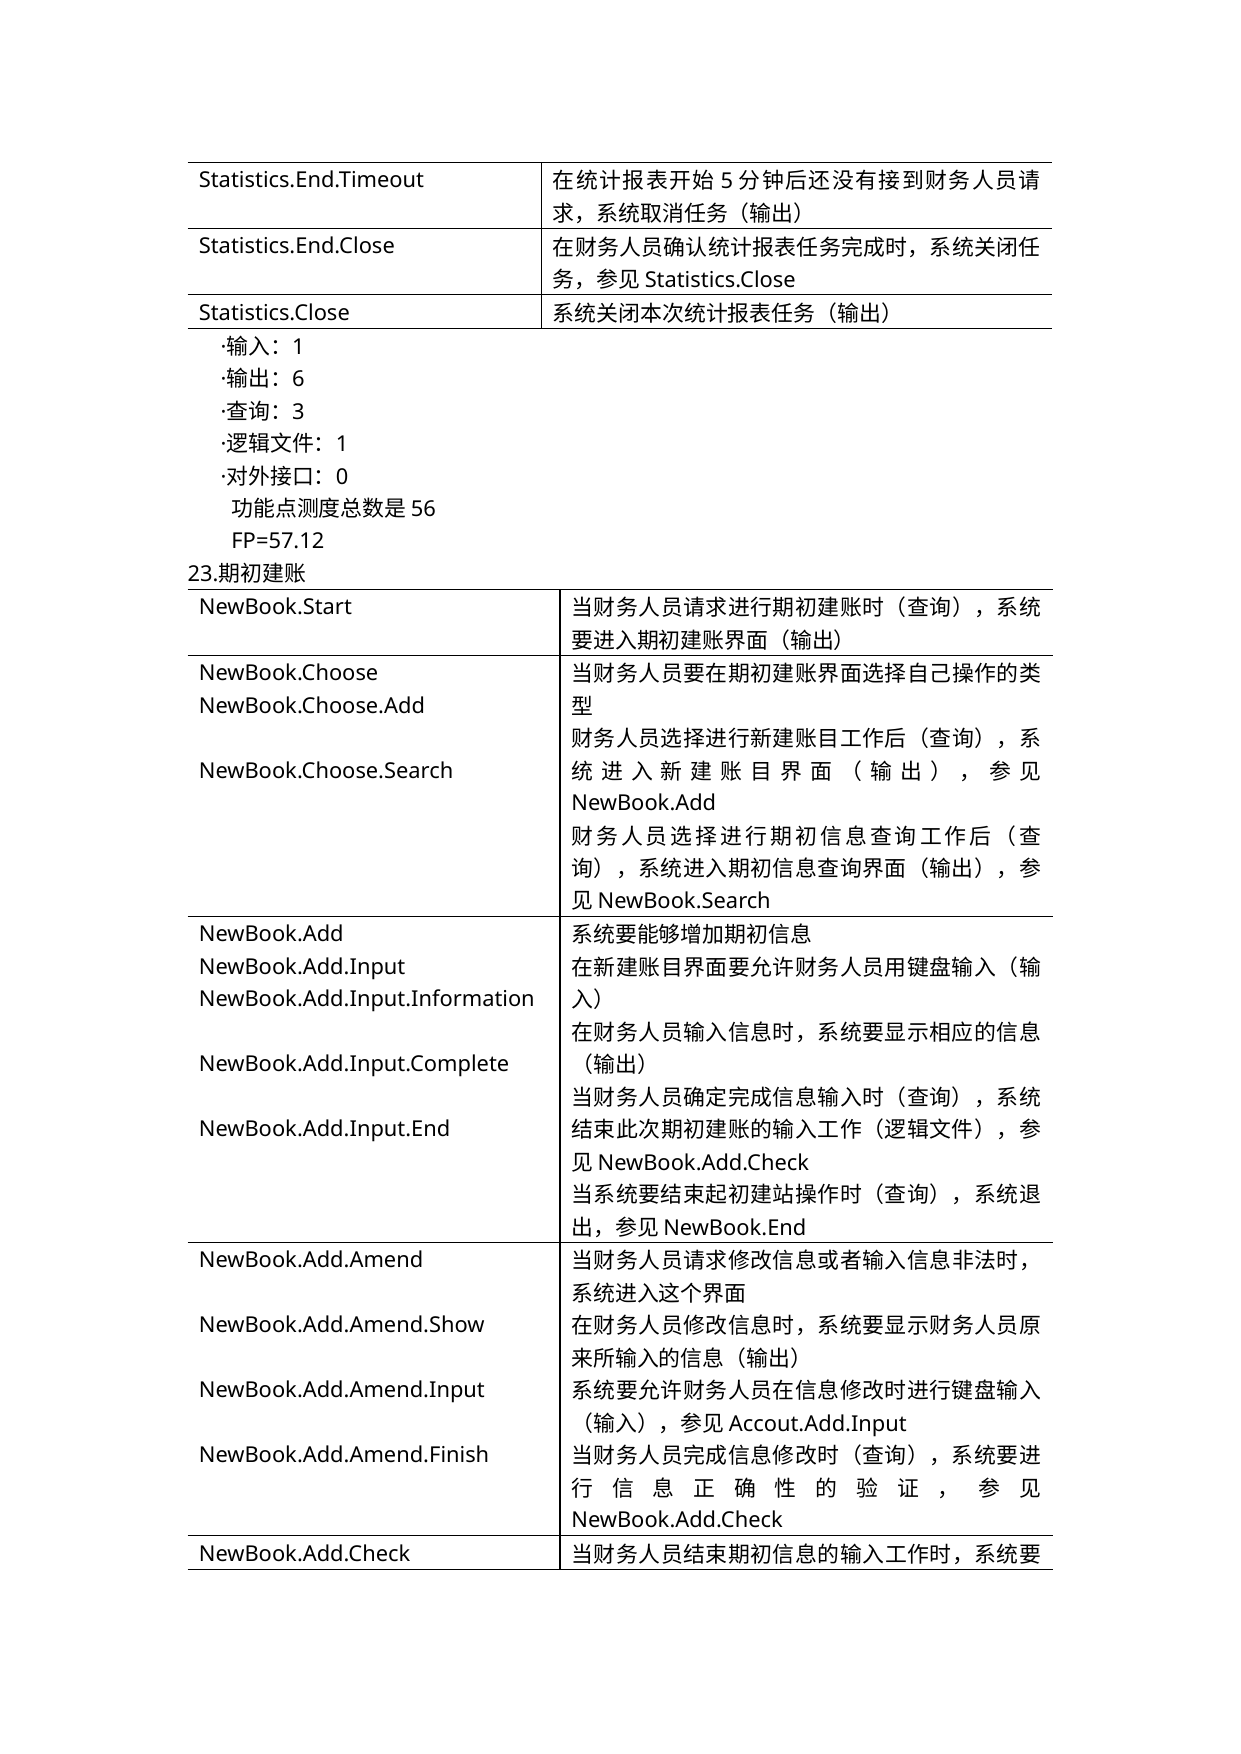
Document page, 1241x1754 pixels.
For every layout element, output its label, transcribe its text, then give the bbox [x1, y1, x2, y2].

table_cell 当财务人员要在期初建账界面选择自己操作的类型 财务人员选择进行新建账目工作后（查询），系统进入新建账目界面（输出），参见NewBook.Add 财务人员选择进行期初信息查询工作后（查询），系统进入期初信息查询界面（输出），参见NewBook.Search [561, 656, 1053, 916]
table_cell Statistics.End.Close [188, 229, 541, 294]
text ·查询：3 [187, 394, 1053, 426]
table_cell 在财务人员确认统计报表任务完成时，系统关闭任务，参见Statistics.Close [542, 229, 1052, 294]
table_cell Statistics.Close [188, 295, 541, 328]
table_cell 在统计报表开始5分钟后还没有接到财务人员请求，系统取消任务（输出） [542, 163, 1052, 228]
table_cell NewBook.Add.Amend NewBook.Add.Amend.Show NewBook.Add.Amend.Input NewBook.Add.Amend.Finish [188, 1243, 559, 1535]
table_header 当财务人员请求进行期初建账时（查询），系统要进入期初建账界面（输出） [561, 590, 1053, 655]
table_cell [188, 1536, 559, 1569]
table_cell NewBook.Choose NewBook.Choose.Add NewBook.Choose.Search [188, 656, 559, 916]
text ·输出：6 [187, 361, 1053, 394]
table_cell NewBook.Add NewBook.Add.Input NewBook.Add.Input.Information NewBook.Add.Input.Complete NewBook.Add.Input.End [188, 917, 559, 1242]
text ·输入：1 [187, 329, 1053, 361]
text 23.期初建账 [187, 556, 1053, 589]
text 功能点测度总数是56 [187, 491, 1053, 524]
table_cell 系统关闭本次统计报表任务（输出） [542, 295, 1052, 328]
text ·对外接口：0 [187, 459, 1053, 491]
text ·逻辑文件：1 [187, 426, 1053, 459]
table_cell Statistics.End.Timeout [188, 163, 541, 228]
table_cell 当财务人员请求修改信息或者输入信息非法时，系统进入这个界面 在财务人员修改信息时，系统要显示财务人员原来所输入的信息（输出） 系统要允许财务人员在信息修改时进行键盘输入（输入），参见Accout.Add.Input 当财务人员完成信息修改时（查询），系统要进行信息正确性的验证，参见NewBook.Add.Check [561, 1243, 1053, 1535]
table_cell 系统要能够增加期初信息 在新建账目界面要允许财务人员用键盘输入（输入） 在财务人员输入信息时，系统要显示相应的信息（输出） 当财务人员确定完成信息输入时（查询），系统结束此次期初建账的输入工作（逻辑文件），参见NewBook.Add.Check 当系统要结束起初建站操作时（查询），系统退出，参见NewBook.End [561, 917, 1053, 1242]
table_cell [561, 1536, 1053, 1569]
text FP=57.12 [187, 524, 1053, 556]
table_header NewBook.Start [188, 590, 559, 655]
